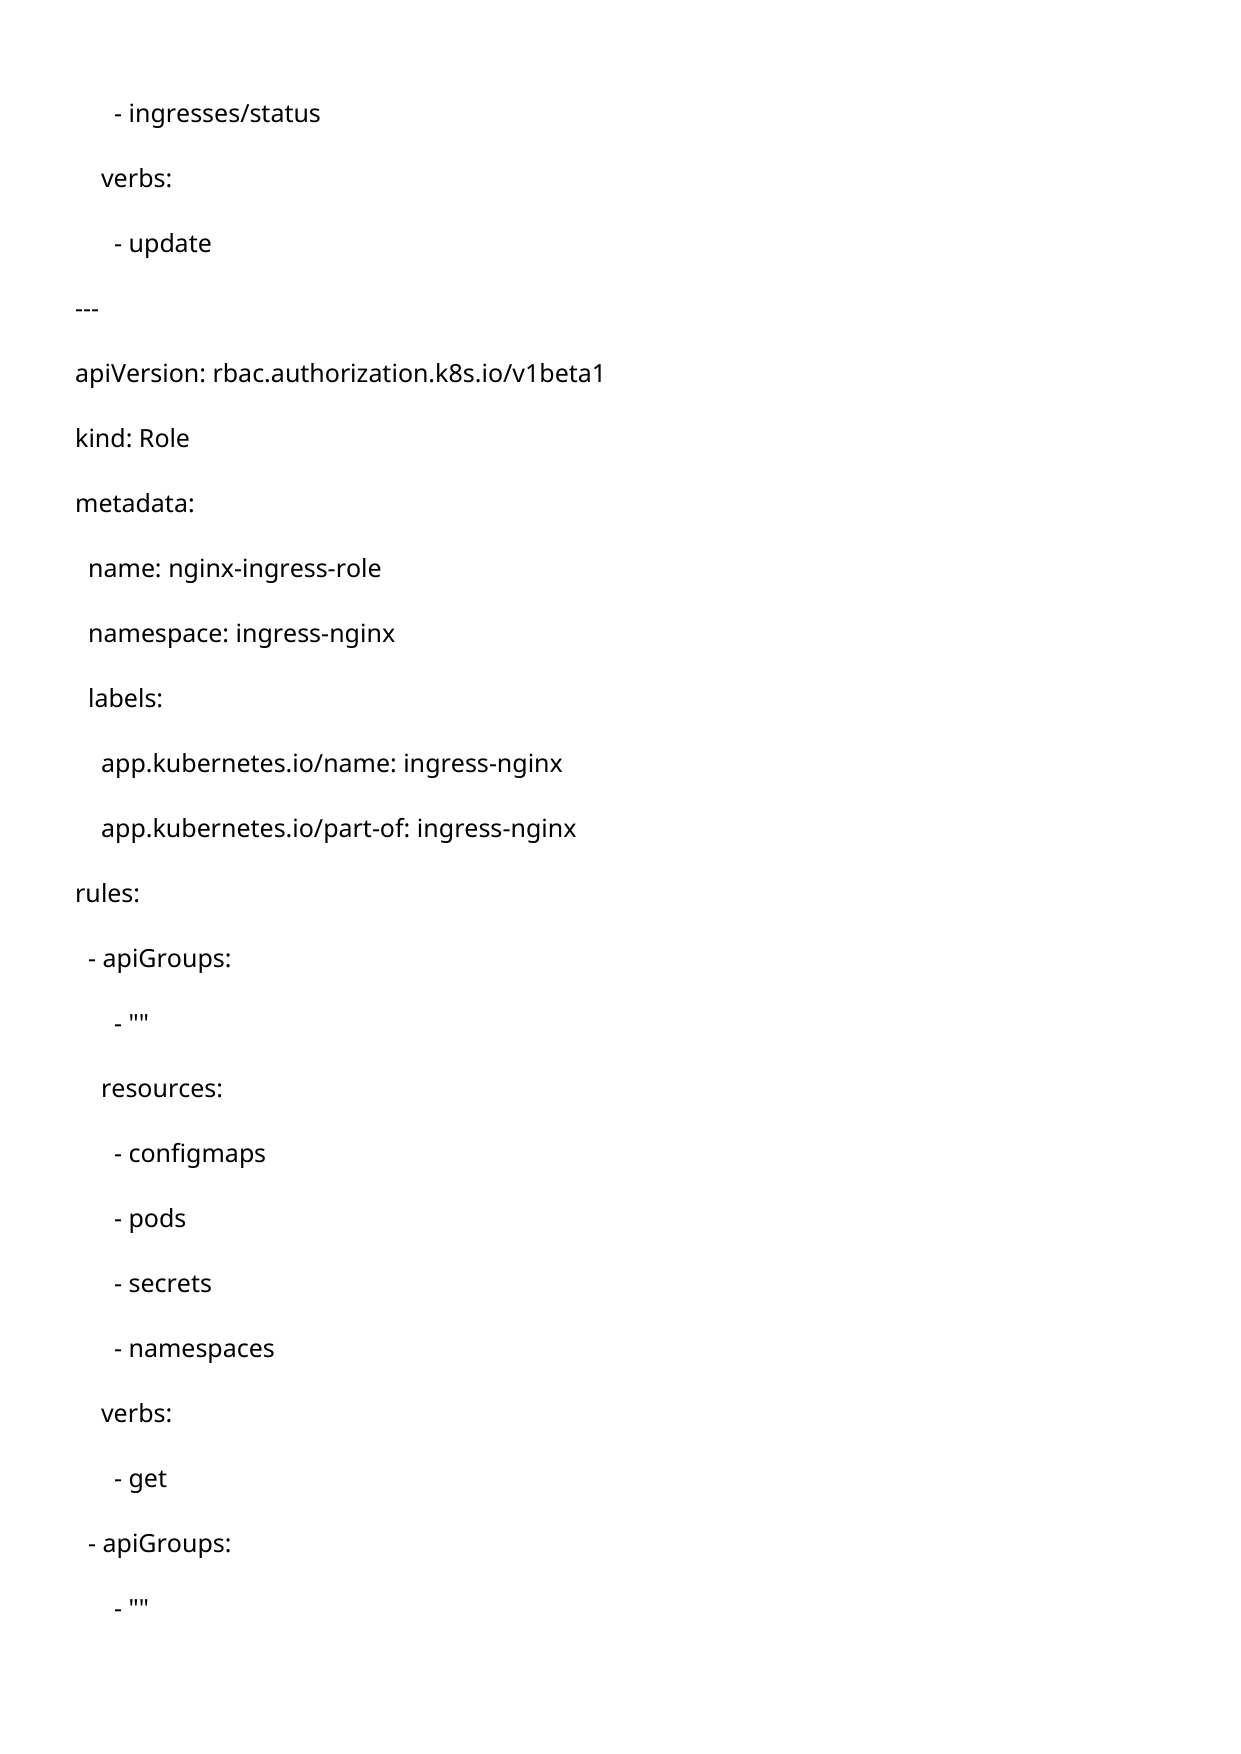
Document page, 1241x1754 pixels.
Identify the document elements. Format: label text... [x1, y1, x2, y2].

text namespace: ingress-nginx [75, 601, 1165, 666]
text - namespaces [75, 1316, 1165, 1381]
text - "" [75, 991, 1165, 1056]
text app.kubernetes.io/name: ingress-nginx [75, 731, 1165, 796]
text - update [75, 211, 1165, 276]
text - pods [75, 1186, 1165, 1251]
text - secrets [75, 1251, 1165, 1316]
text resources: [75, 1056, 1165, 1121]
text - get [75, 1446, 1165, 1511]
text verbs: [75, 146, 1165, 211]
text name: nginx-ingress-role [75, 536, 1165, 601]
text labels: [75, 666, 1165, 731]
text - ingresses/status [75, 81, 1165, 146]
text verbs: [75, 1381, 1165, 1446]
text --- [75, 276, 1165, 341]
text app.kubernetes.io/part-of: ingress-nginx [75, 796, 1165, 861]
text - configmaps [75, 1121, 1165, 1186]
text kind: Role [75, 406, 1165, 471]
text apiVersion: rbac.authorization.k8s.io/v1beta1 [75, 341, 1165, 406]
text - apiGroups: [75, 1511, 1165, 1576]
text - apiGroups: [75, 926, 1165, 991]
text rules: [75, 861, 1165, 926]
text - "" [75, 1576, 1165, 1641]
text metadata: [75, 471, 1165, 536]
